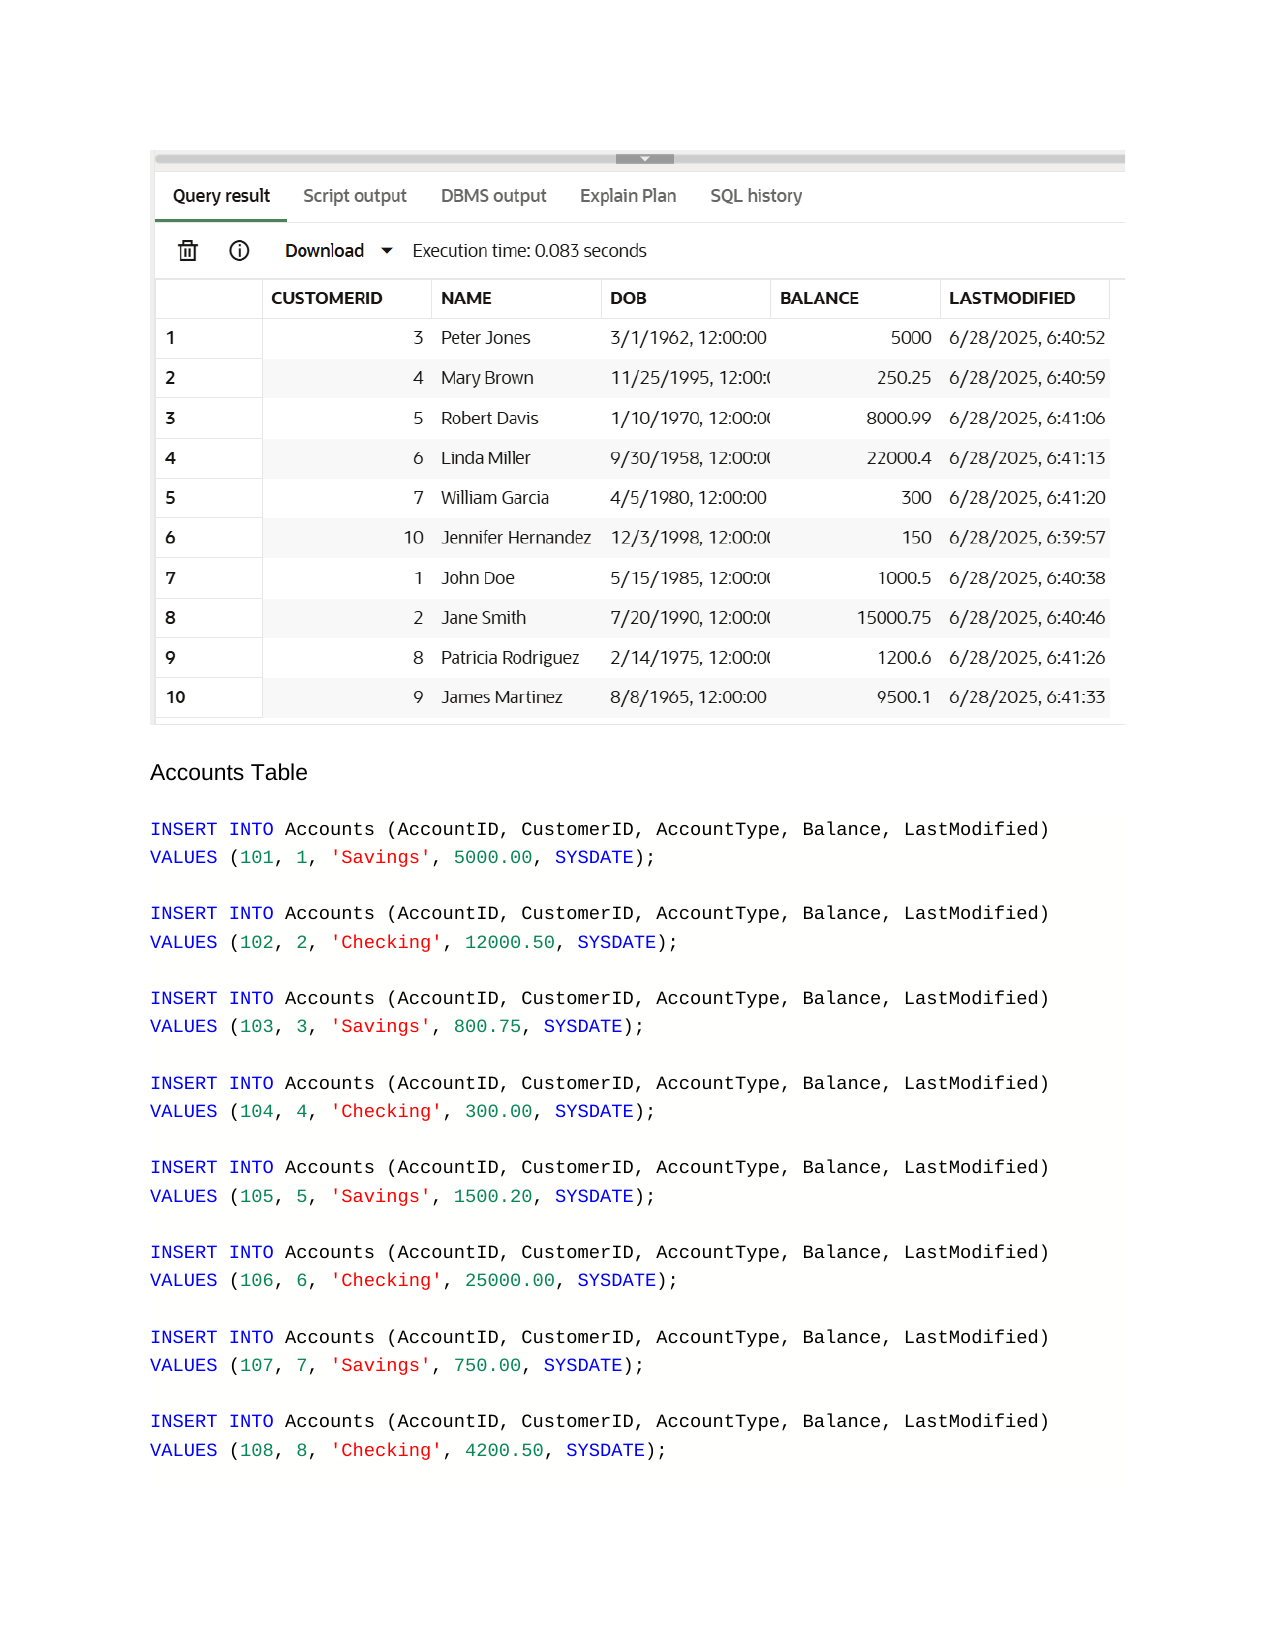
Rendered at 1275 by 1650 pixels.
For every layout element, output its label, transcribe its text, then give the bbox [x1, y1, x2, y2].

text VALUES (106, 6, 'Checking', 25000.00, SYSDATE); [150, 1271, 1125, 1292]
text INSERT INTO Accounts (AccountID, CustomerID, AccountType, Balance, LastModified) [150, 819, 1125, 841]
text VALUES (101, 1, 'Savings', 5000.00, SYSDATE); [150, 848, 1125, 869]
text Accounts Table [150, 759, 1125, 785]
text VALUES (105, 5, 'Savings', 1500.20, SYSDATE); [150, 1186, 1125, 1208]
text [150, 1412, 1125, 1433]
text INSERT INTO Accounts (AccountID, CustomerID, AccountType, Balance, LastModified) [150, 1158, 1125, 1179]
text VALUES (107, 7, 'Savings', 750.00, SYSDATE); [150, 1356, 1125, 1377]
text VALUES (108, 8, 'Checking', 4200.50, SYSDATE); [150, 1441, 1125, 1462]
picture [150, 150, 1125, 725]
text INSERT INTO Accounts (AccountID, CustomerID, AccountType, Balance, LastModified) [150, 904, 1125, 925]
text VALUES (104, 4, 'Checking', 300.00, SYSDATE); [150, 1102, 1125, 1123]
text VALUES (103, 3, 'Savings', 800.75, SYSDATE); [150, 1017, 1125, 1038]
text INSERT INTO Accounts (AccountID, CustomerID, AccountType, Balance, LastModified) [150, 1073, 1125, 1095]
text VALUES (102, 2, 'Checking', 12000.50, SYSDATE); [150, 932, 1125, 954]
text INSERT INTO Accounts (AccountID, CustomerID, AccountType, Balance, LastModified) [150, 1243, 1125, 1264]
text INSERT INTO Accounts (AccountID, CustomerID, AccountType, Balance, LastModified) [150, 989, 1125, 1010]
text INSERT INTO Accounts (AccountID, CustomerID, AccountType, Balance, LastModified) [150, 1328, 1125, 1349]
